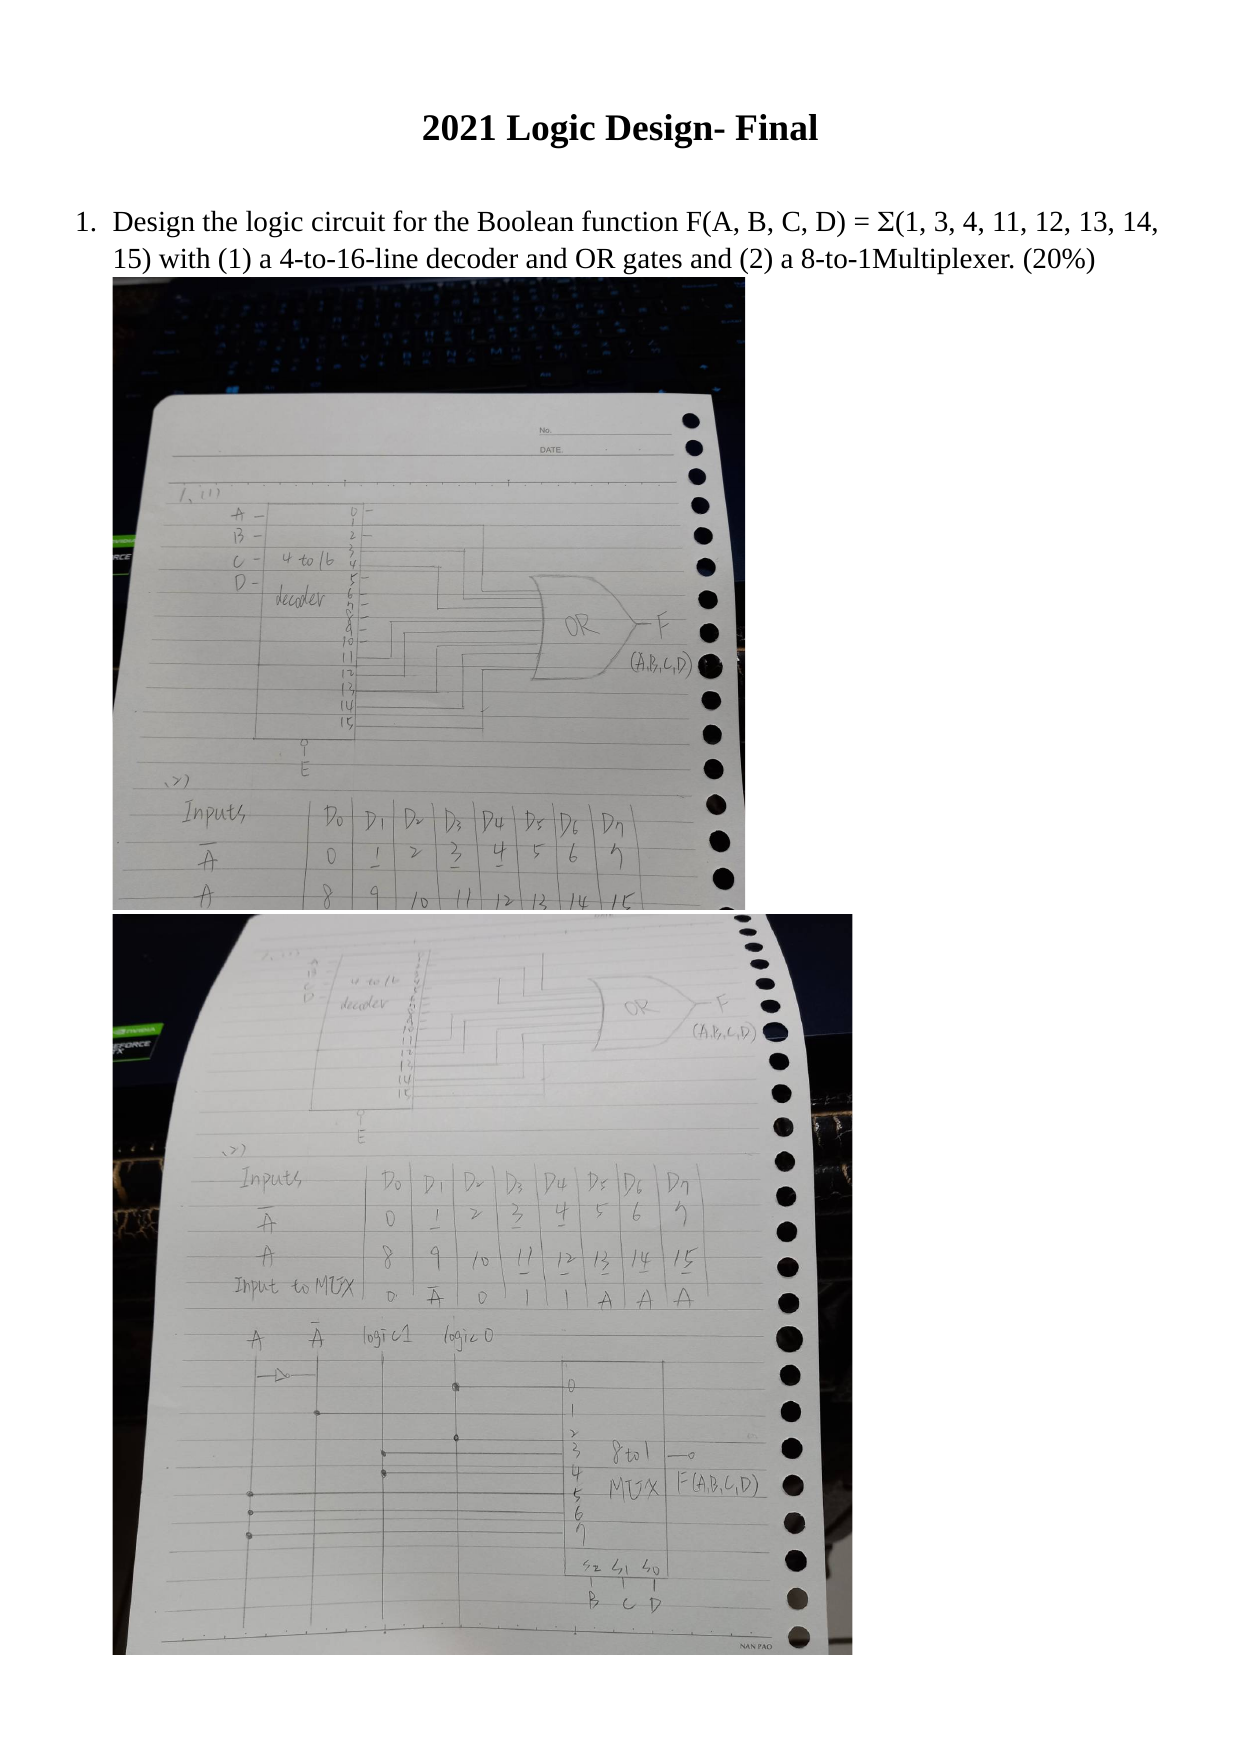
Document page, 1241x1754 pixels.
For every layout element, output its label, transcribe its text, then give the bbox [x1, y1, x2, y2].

picture [112, 914, 853, 1655]
list Design the logic circuit for the Boolean function F(A, B, C, D) = (1, 3, 4, 11, 12, 13, 14, 15) with (1) a 4-to-16-line decoder and OR gates and (2) a 8-to-1Multiplexer. (20%) [75, 202, 1165, 277]
picture [112, 277, 746, 910]
text 2021 Logic Design- Final [75, 89, 1165, 164]
